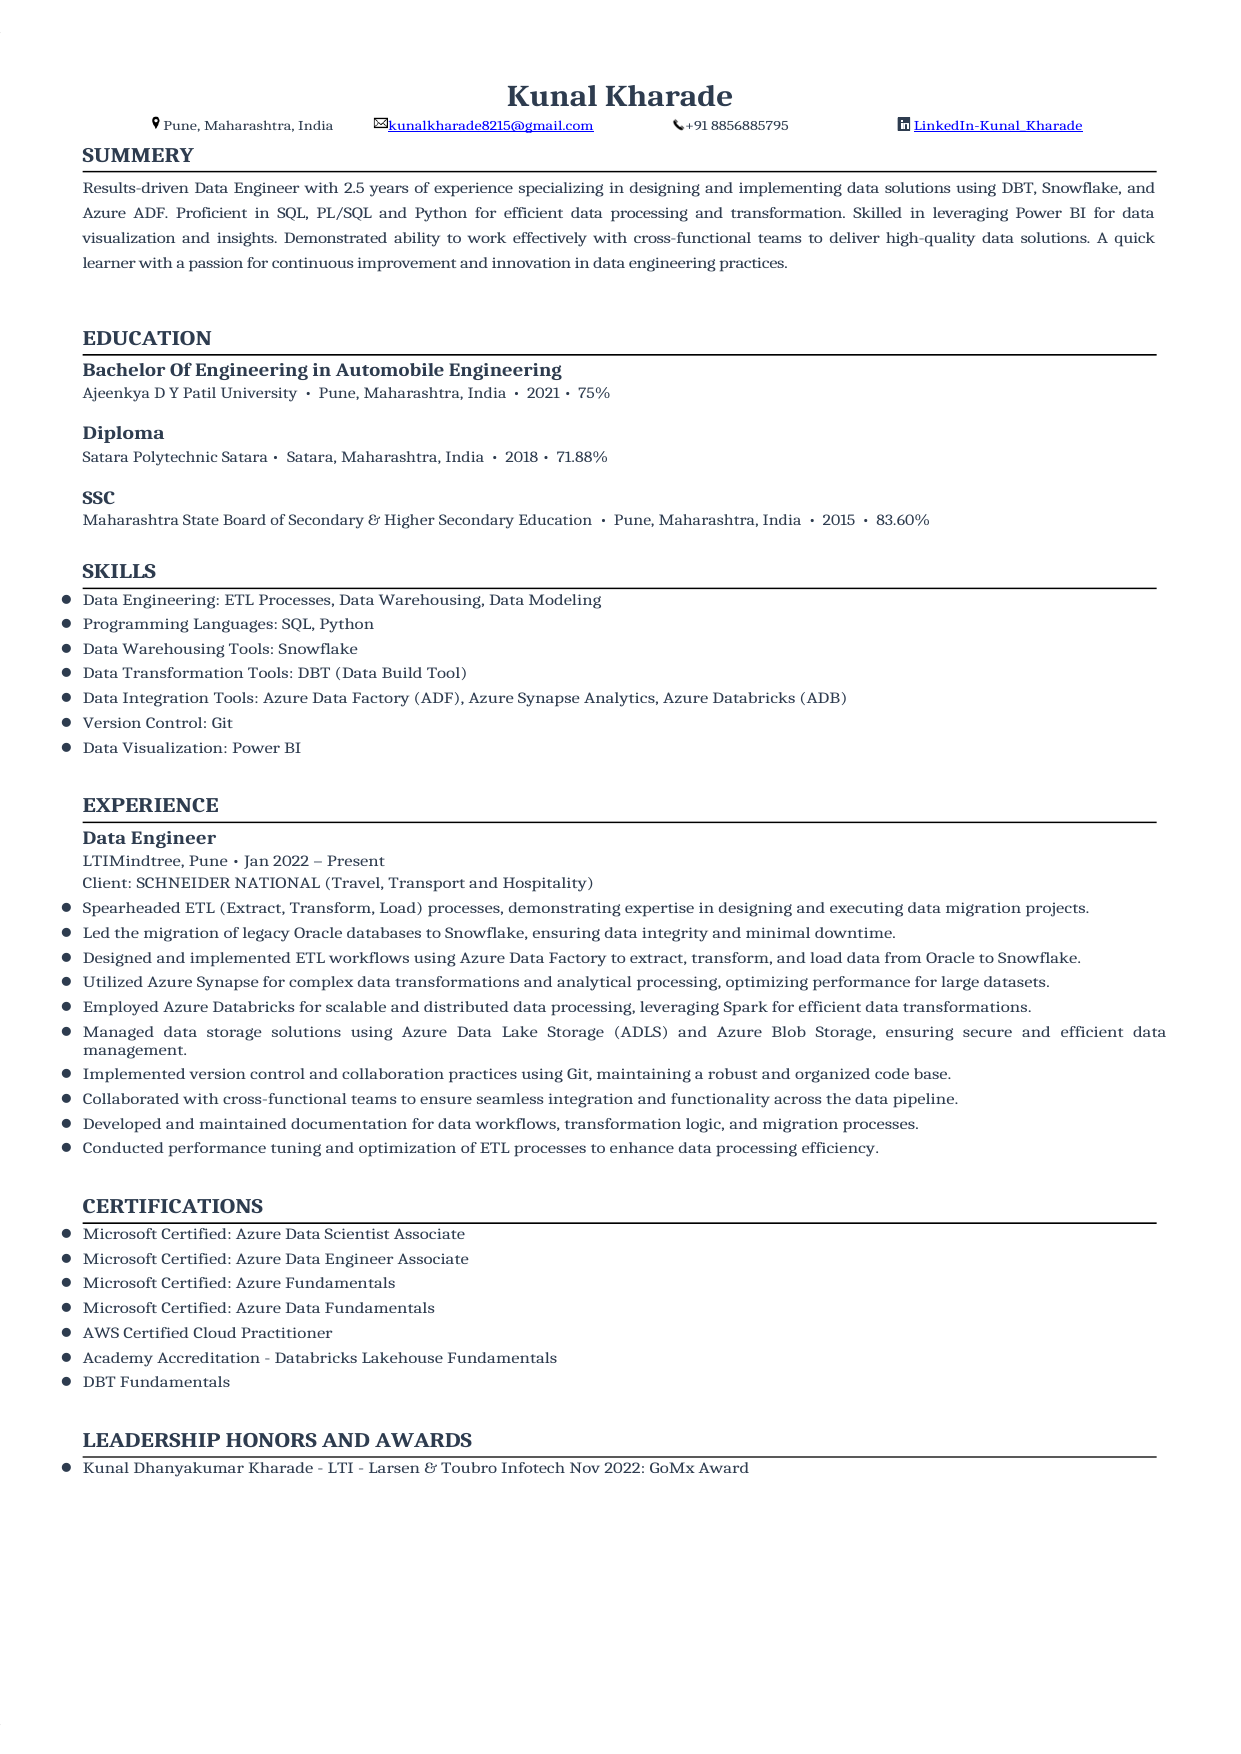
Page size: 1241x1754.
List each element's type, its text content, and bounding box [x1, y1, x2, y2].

picture [372, 114, 389, 131]
list Data Transformation Tools: DBT (Data Build Tool) [60, 665, 1169, 683]
list Led the migration of legacy Oracle databases to Snowflake, ensuring data integrity and minimal downtime. [60, 924, 1169, 942]
list Employed Azure Databricks for scalable and distributed data processing, leveraging Spark for efficient data transformations. [60, 998, 1169, 1016]
list Microsoft Certified: Azure Data Engineer Associate [60, 1250, 1169, 1268]
list Data Warehousing Tools: Snowflake [60, 640, 1169, 658]
subtitle Diploma [82, 423, 1169, 444]
picture [147, 114, 164, 131]
list Programming Languages: SQL, Python [60, 616, 1169, 633]
list Data Engineering: ETL Processes, Data Warehousing, Data Modeling [60, 591, 1169, 609]
list AWS Certified Cloud Practitioner [60, 1324, 1169, 1342]
text Satara Polytechnic Satara • Satara, Maharashtra, India • 2018 • 71.88% [82, 449, 1169, 467]
subtitle SUMMERY [82, 143, 1169, 167]
subtitle CERTIFICATIONS [82, 1195, 1169, 1219]
subtitle SSC [82, 487, 1169, 509]
subtitle LTIMindtree, Pune • Jan 2022 – Present [82, 853, 1169, 871]
list Data Visualization: Power BI [60, 739, 1169, 757]
list Managed data storage solutions using Azure Data Lake Storage (ADLS) and Azure Blob Storage, ensuring secure and efficient data management. [60, 1023, 1169, 1059]
subtitle LEADERSHIP HONORS AND AWARDS [82, 1429, 1169, 1453]
list Utilized Azure Synapse for complex data transformations and analytical processing, optimizing performance for large datasets. [60, 974, 1169, 992]
subtitle Client: SCHNEIDER NATIONAL (Travel, Transport and Hospitality) [82, 875, 1169, 893]
text Pune, Maharashtra, India kunalkharade8215@gmail.com +91 8856885795 LinkedIn-Kunal_Kharade [60, 115, 1169, 134]
subtitle EXPERIENCE [82, 794, 1169, 818]
list Implemented version control and collaboration practices using Git, maintaining a robust and organized code base. [60, 1066, 1169, 1084]
list Data Integration Tools: Azure Data Factory (ADF), Azure Synapse Analytics, Azure Databricks (ADB) [60, 689, 1169, 708]
text Ajeenkya D Y Patil University • Pune, Maharashtra, India • 2021 • 75% [82, 384, 1169, 402]
list Version Control: Git [60, 714, 1169, 732]
subtitle EDUCATION [82, 327, 1169, 351]
list Spearheaded ETL (Extract, Transform, Load) processes, demonstrating expertise in designing and executing data migration projects. [60, 899, 1169, 918]
list Designed and implemented ETL workflows using Azure Data Factory to extract, transform, and load data from Oracle to Snowflake. [60, 949, 1169, 967]
list DBT Fundamentals [60, 1374, 1169, 1392]
text Maharashtra State Board of Secondary & Higher Secondary Education • Pune, Maharashtra, India • 2015 • 83.60% [82, 512, 1169, 530]
list Conducted performance tuning and optimization of ETL processes to enhance data processing efficiency. [60, 1140, 1169, 1158]
list Microsoft Certified: Azure Data Fundamentals [60, 1299, 1169, 1318]
picture [673, 119, 685, 131]
subtitle Bachelor Of Engineering in Automobile Engineering [82, 355, 1169, 381]
list Kunal Dhanyakumar Kharade - LTI - Larsen & Toubro Infotech Nov 2022: GoMx Award [60, 1459, 1169, 1477]
list Microsoft Certified: Azure Fundamentals [60, 1275, 1169, 1293]
list Collaborated with cross-functional teams to ensure seamless integration and functionality across the data pipeline. [60, 1090, 1169, 1108]
picture [897, 117, 911, 131]
list Developed and maintained documentation for data workflows, transformation logic, and migration processes. [60, 1115, 1169, 1133]
text Results-driven Data Engineer with 2.5 years of experience specializing in designing and implementing data solutions using DBT, Snowflake, and Azure ADF. Proficient in SQL, PL/SQL and Python for efficient data processing and transformation. Skilled in leveraging Power BI for data visualization and insights. Demonstrated ability to work effectively with cross-functional teams to deliver high-quality data solutions. A quick learner with a passion for continuous improvement and innovation in data engineering practices. [82, 179, 1157, 273]
list Academy Accreditation - Databricks Lakehouse Fundamentals [60, 1349, 1169, 1367]
list Microsoft Certified: Azure Data Scientist Associate [60, 1226, 1169, 1243]
subtitle SKILLS [82, 560, 1169, 584]
subtitle Data Engineer [82, 822, 1169, 849]
title Kunal Kharade [70, 79, 1169, 114]
